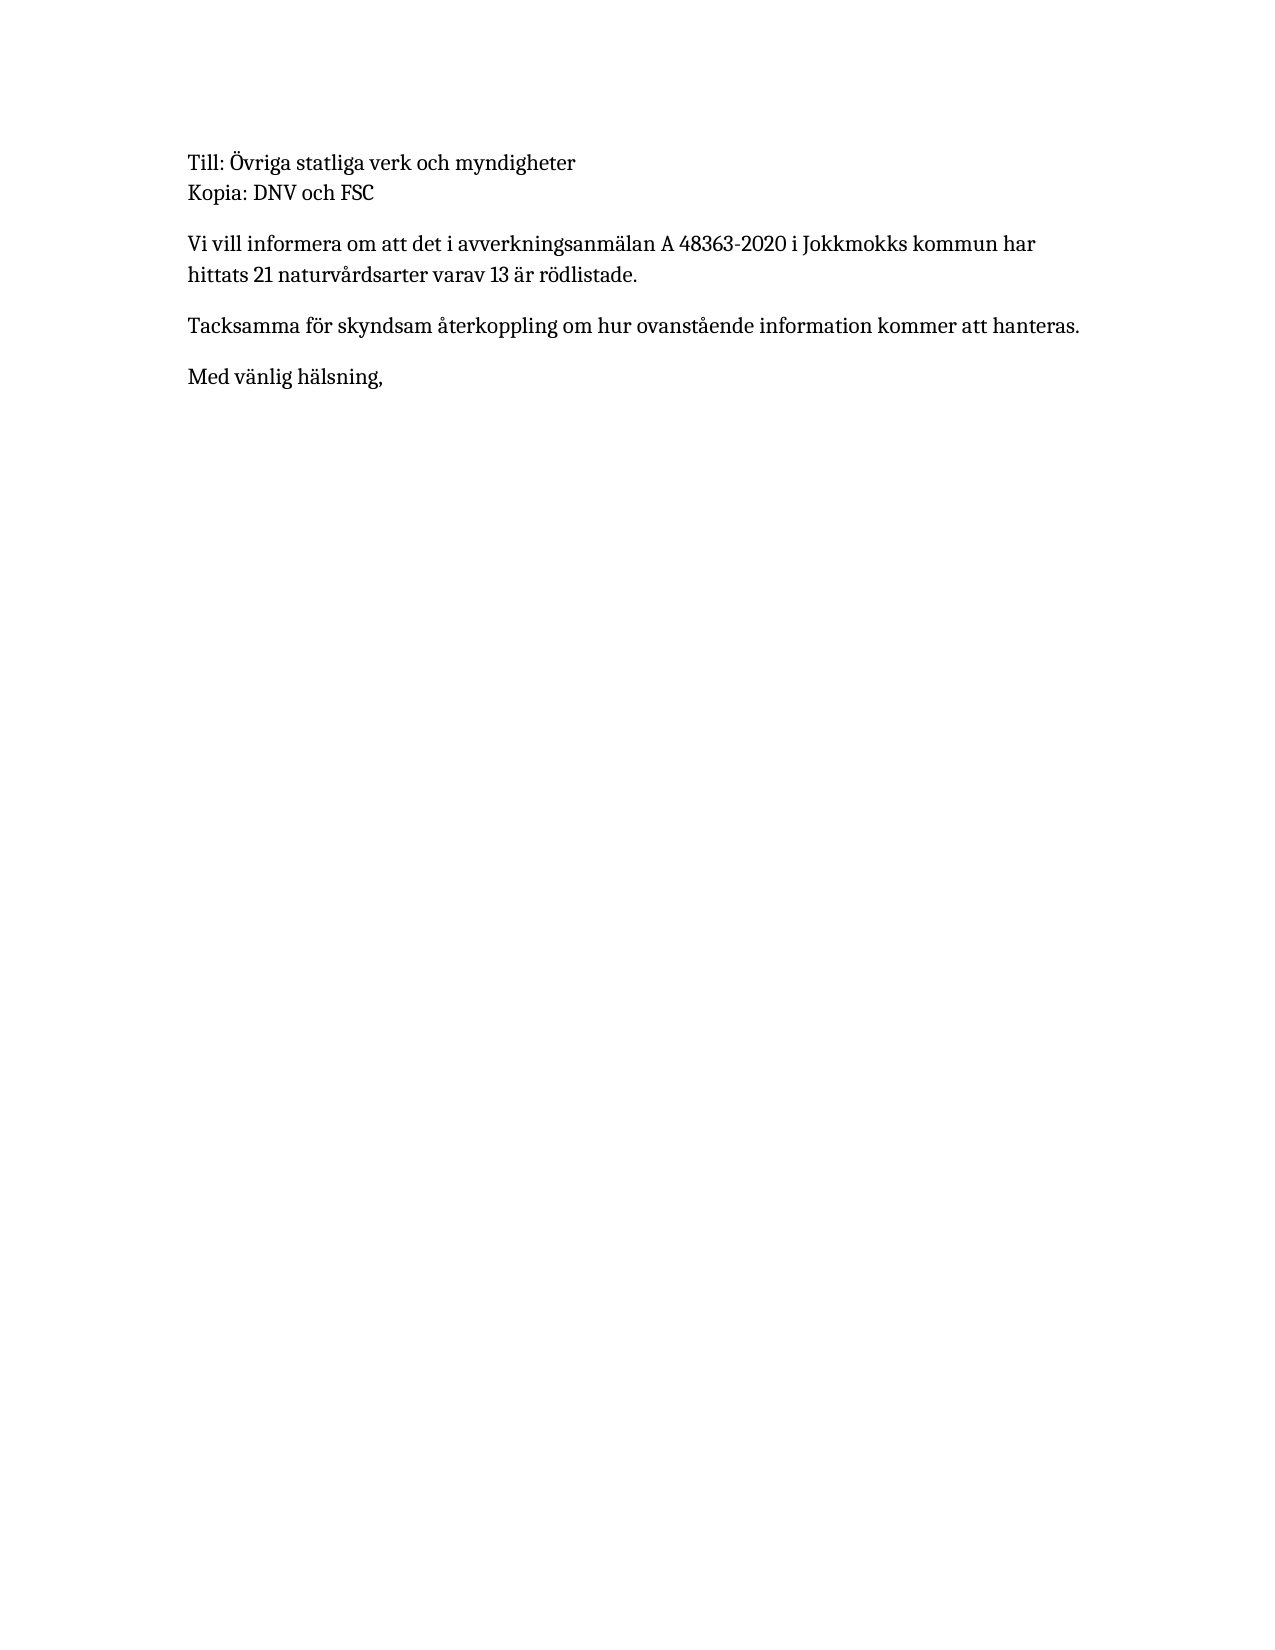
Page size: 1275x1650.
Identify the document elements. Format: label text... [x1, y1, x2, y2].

text Vi vill informera om att det i avverkningsanmälan A 48363-2020 i Jokkmokks kommun har hittats 21 naturvårdsarter varav 13 är rödlistade. [187, 231, 1087, 288]
text Tacksamma för skyndsam återkoppling om hur ovanstående information kommer att hanteras. [187, 312, 1087, 339]
text Till: Övriga statliga verk och myndigheter Kopia: DNV och FSC [187, 150, 1087, 207]
text Med vänlig hälsning, [187, 363, 1087, 420]
